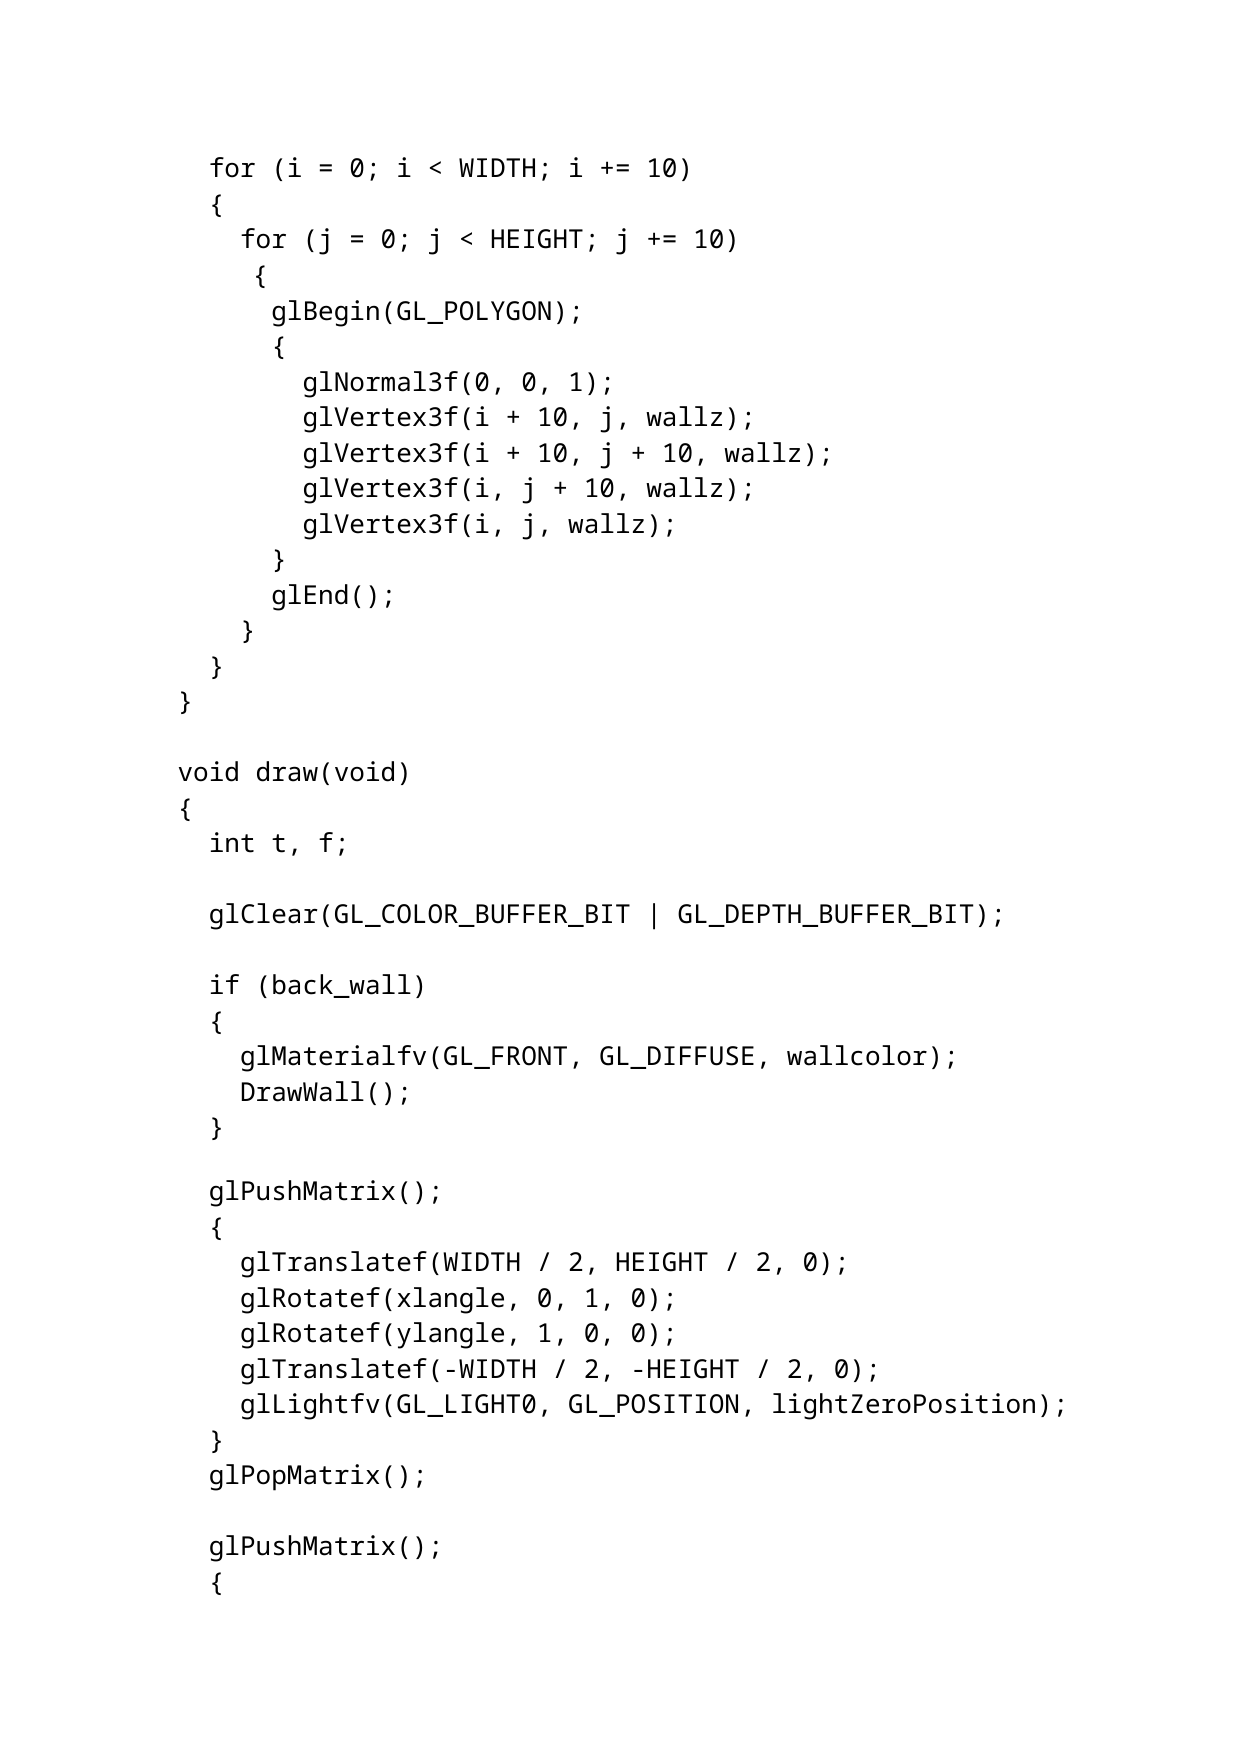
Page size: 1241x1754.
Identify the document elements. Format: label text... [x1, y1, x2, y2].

text { [177, 257, 1090, 292]
text { [177, 1002, 1090, 1038]
text glBegin(GL_POLYGON); [177, 292, 1090, 328]
text glRotatef(ylangle, 1, 0, 0); [177, 1315, 1090, 1350]
text glVertex3f(i + 10, j + 10, wallz); [177, 434, 1090, 470]
text { [177, 1563, 1090, 1599]
text } [177, 1421, 1090, 1457]
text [177, 1350, 1090, 1386]
text glMaterialfv(GL_FRONT, GL_DIFFUSE, wallcolor); [177, 1038, 1090, 1073]
text { [177, 186, 1090, 221]
text for (j = 0; j < HEIGHT; j += 10) [177, 221, 1090, 257]
text glEnd(); [177, 576, 1090, 612]
text } [177, 1109, 1090, 1144]
text for (i = 0; i < WIDTH; i += 10) [177, 150, 1090, 186]
text } [177, 541, 1090, 576]
text glTranslatef(WIDTH / 2, HEIGHT / 2, 0); [177, 1244, 1090, 1279]
text { [177, 328, 1090, 363]
text } [177, 647, 1090, 683]
text DrawWall(); [177, 1073, 1090, 1109]
text if (back_wall) [177, 967, 1090, 1002]
text { [177, 1208, 1090, 1244]
text glVertex3f(i, j, wallz); [177, 505, 1090, 541]
text { [177, 789, 1090, 825]
text } [177, 683, 1090, 718]
text glPopMatrix(); [177, 1457, 1090, 1492]
text glRotatef(xlangle, 0, 1, 0); [177, 1279, 1090, 1315]
text glNormal3f(0, 0, 1); [177, 363, 1090, 399]
text glClear(GL_COLOR_BUFFER_BIT | GL_DEPTH_BUFFER_BIT); [177, 896, 1090, 931]
text glLightfv(GL_LIGHT0, GL_POSITION, lightZeroPosition); [177, 1386, 1090, 1421]
text } [177, 612, 1090, 647]
text glPushMatrix(); [177, 1173, 1090, 1208]
text glPushMatrix(); [177, 1528, 1090, 1563]
text int t, f; [177, 825, 1090, 860]
text void draw(void) [177, 754, 1090, 789]
text glVertex3f(i, j + 10, wallz); [177, 470, 1090, 505]
text glVertex3f(i + 10, j, wallz); [177, 399, 1090, 434]
